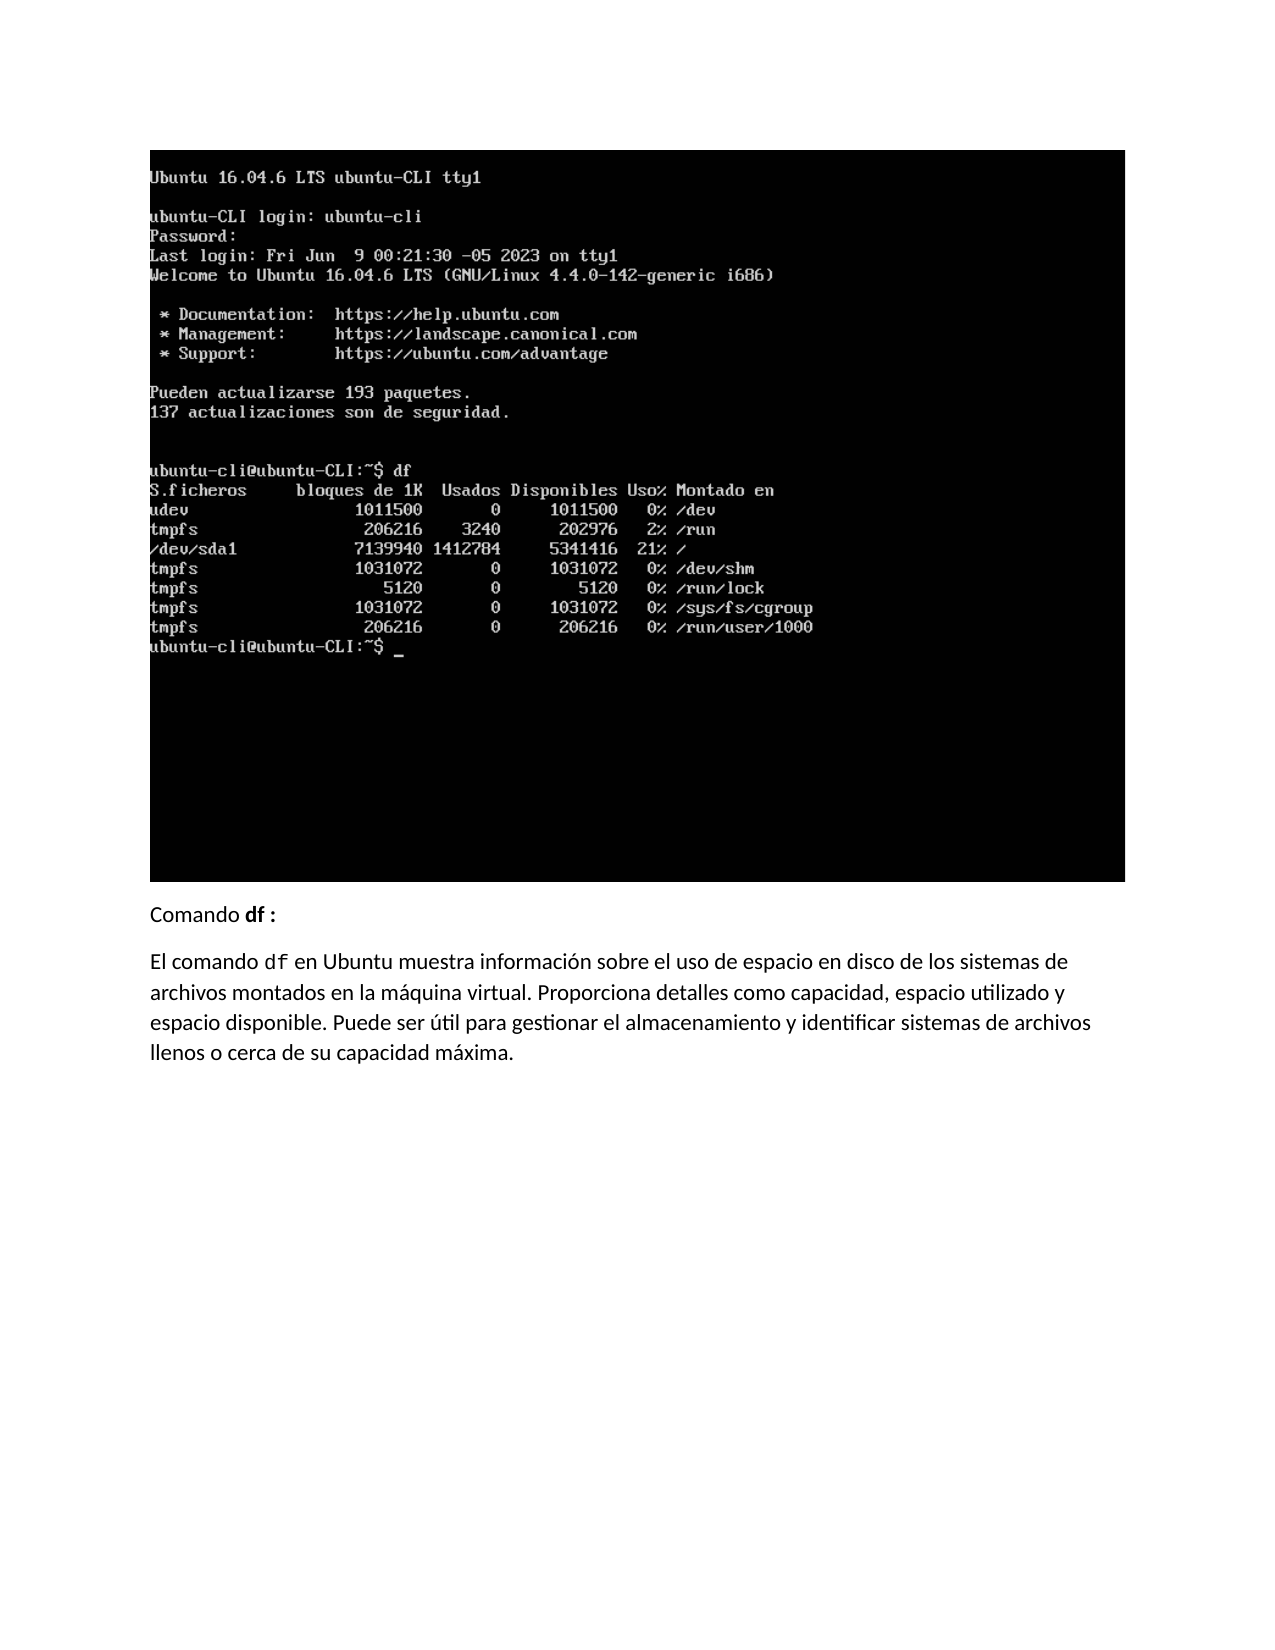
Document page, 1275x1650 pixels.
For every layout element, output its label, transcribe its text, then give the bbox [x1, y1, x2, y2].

picture [150, 150, 1125, 882]
text Comando df : [150, 900, 1125, 928]
text El comando df en Ubuntu muestra información sobre el uso de espacio en disco de los sistemas de archivos montados en la máquina virtual. Proporciona detalles como capacidad, espacio utilizado y espacio disponible. Puede ser útil para gestionar el almacenamiento y identificar sistemas de archivos llenos o cerca de su capacidad máxima. [150, 947, 1125, 1066]
